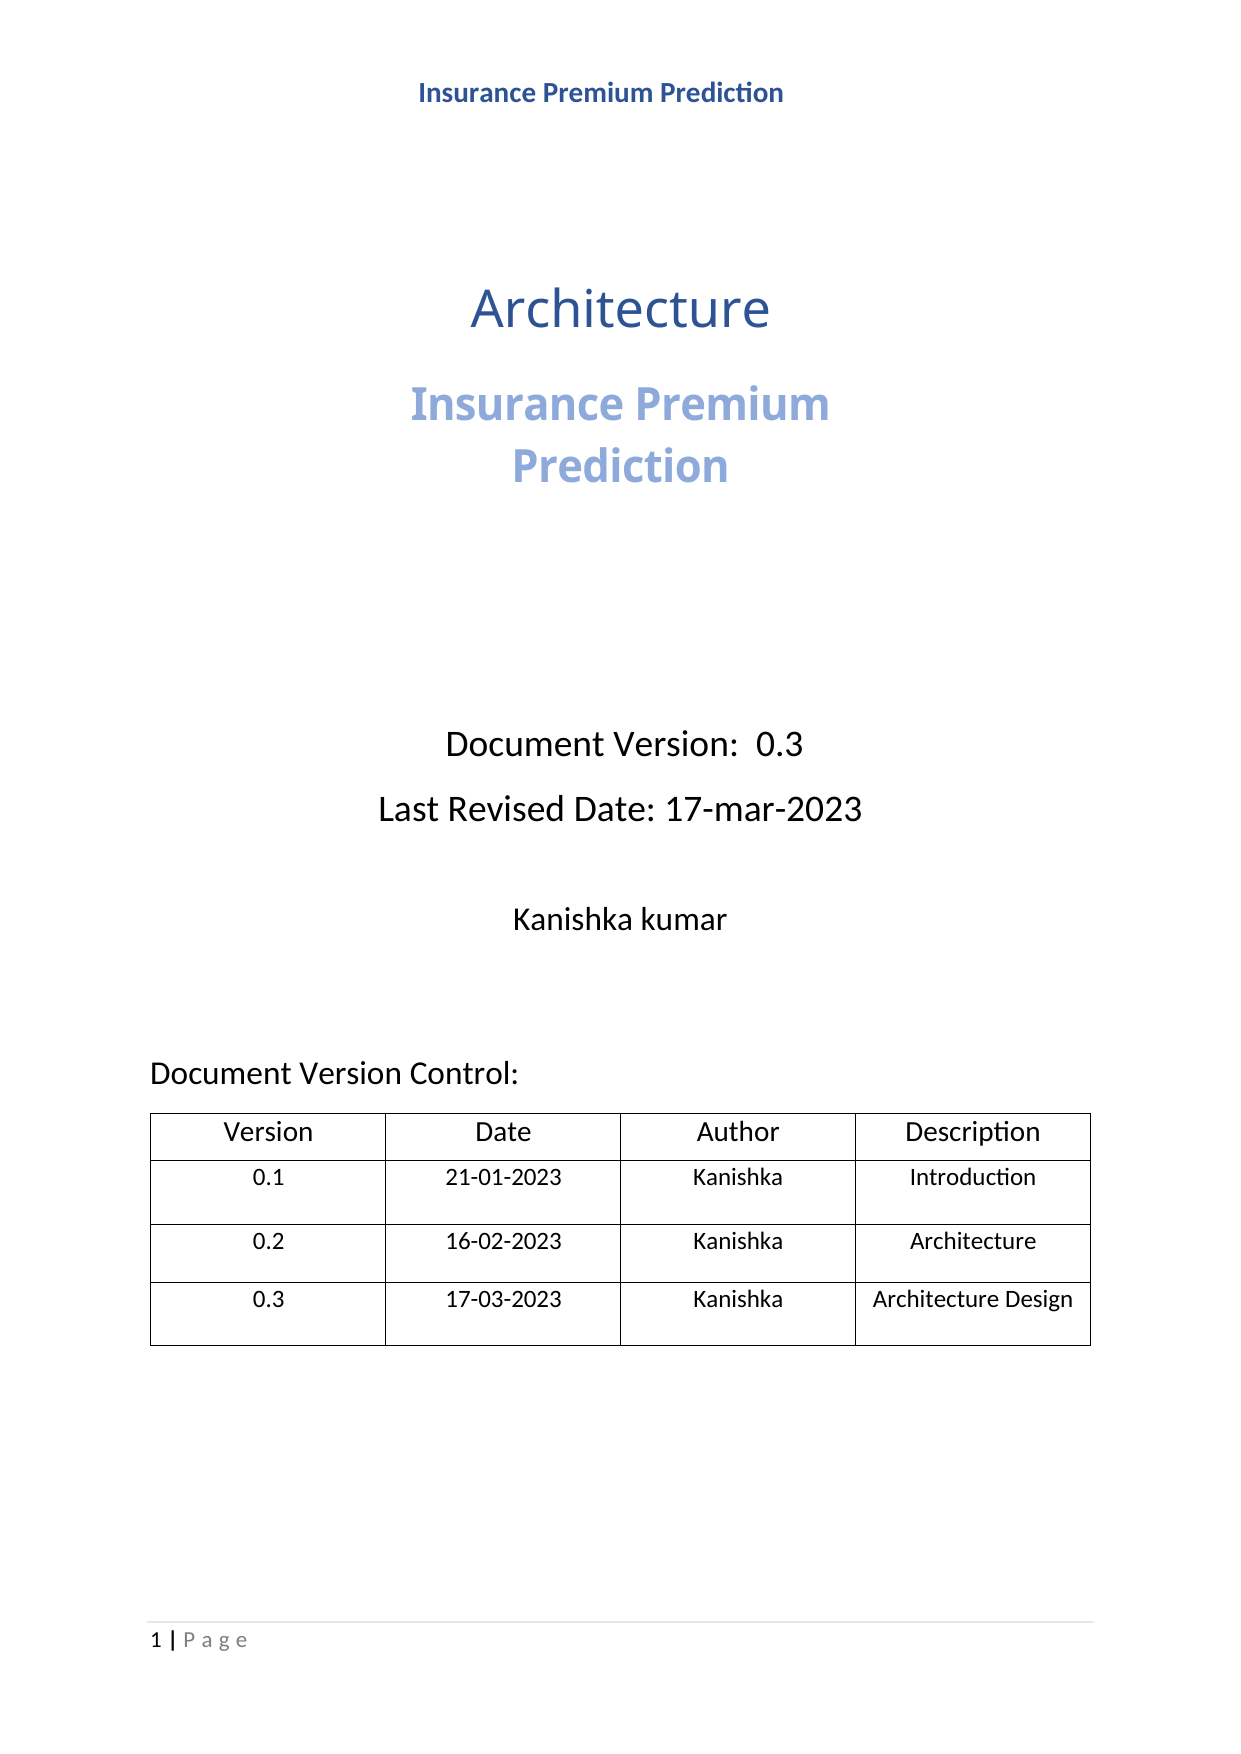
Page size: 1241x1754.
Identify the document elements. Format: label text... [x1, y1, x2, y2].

text Document Version: 0.3 Last Revised Date: 17-mar-2023 [378, 720, 863, 831]
table_header Version [151, 1114, 385, 1160]
subtitle Kanishka kumar [465, 898, 775, 939]
text Document Version Control: [150, 1052, 1107, 1093]
table_cell 0.1 [151, 1161, 385, 1224]
table_header Date [386, 1114, 620, 1160]
table_cell Kanishka [621, 1161, 855, 1224]
table_cell 21-01-2023 [386, 1161, 620, 1224]
title Architecture [368, 277, 873, 341]
table_cell Introduction [856, 1161, 1090, 1224]
table_cell Kanishka [621, 1225, 855, 1282]
table_cell 0.2 [151, 1225, 385, 1282]
table_cell 0.3 [151, 1283, 385, 1345]
table_header Description [856, 1114, 1090, 1160]
table_cell Architecture Design [856, 1283, 1090, 1345]
table_header Author [621, 1114, 855, 1160]
table_cell 16-02-2023 [386, 1225, 620, 1282]
text Insurance Premium Prediction [368, 371, 873, 496]
table_cell Architecture [856, 1225, 1090, 1282]
table_cell Kanishka [621, 1283, 855, 1345]
table_cell 17-03-2023 [386, 1283, 620, 1345]
